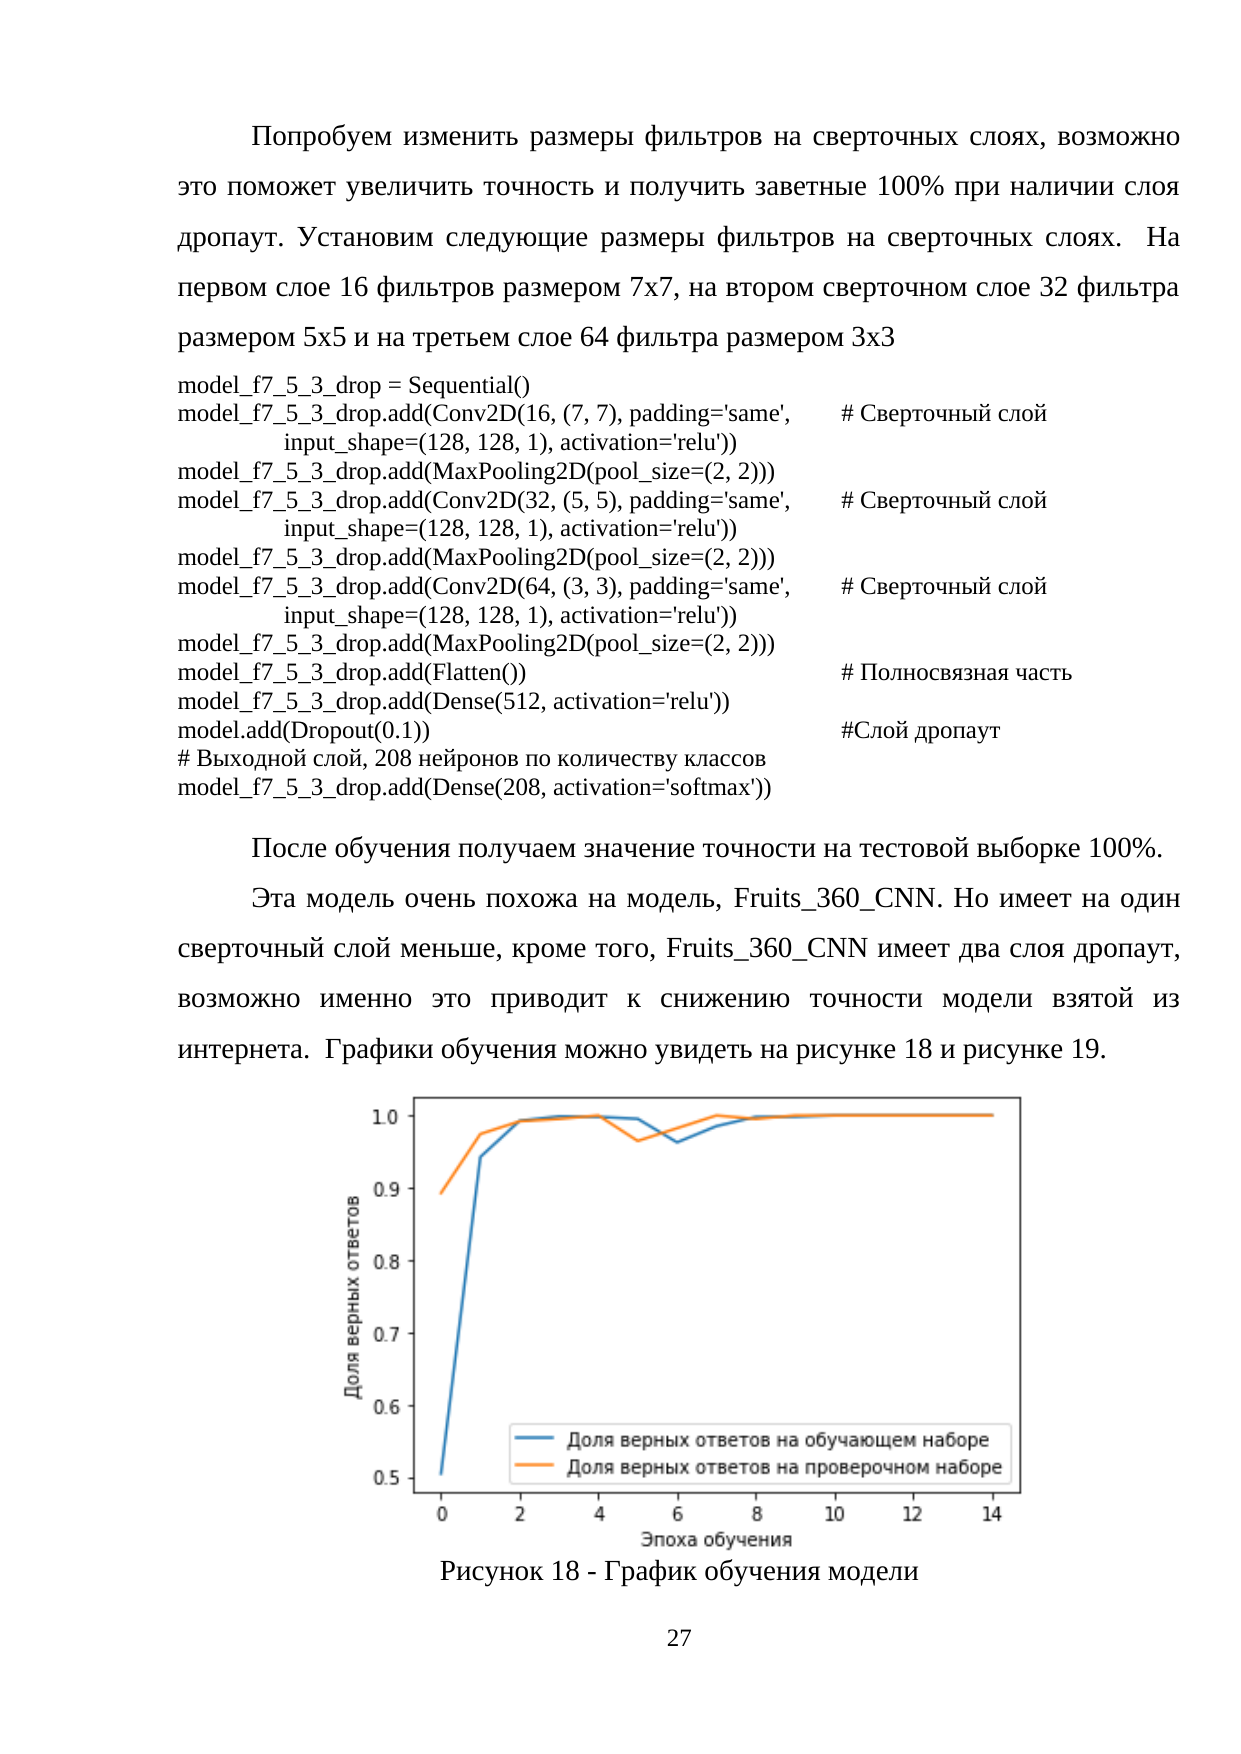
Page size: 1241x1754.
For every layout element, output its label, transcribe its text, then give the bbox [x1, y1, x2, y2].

list Попробуем изменить размеры фильтров на сверточных слоях, возможно это поможет увеличить точность и получить заветные 100% при наличии слоя дропаут. Установим следующие размеры фильтров на сверточных слоях. На первом слое 16 фильтров размером 7х7, на втором сверточном слое 32 фильтра размером 5х5 и на третьем слое 64 фильтра размером 3х3 [177, 118, 1181, 353]
text input_shape=(128, 128, 1), activation='relu')) [177, 427, 1181, 456]
text Рисунок 18 - График обучения модели [177, 1553, 1181, 1587]
list Эта модель очень похожа на модель, Fruits_360_CNN. Но имеет на один сверточный слой меньше, кроме того, Fruits_360_CNN имеет два слоя дропаут, возможно именно это приводит к снижению точности модели взятой из интернета. Графики обучения можно увидеть на рисунке 18 и рисунке 19. [177, 880, 1181, 1064]
text model_f7_5_3_drop.add(Dense(208, activation='softmax')) [177, 772, 1181, 801]
text model_f7_5_3_drop.add(MaxPooling2D(pool_size=(2, 2))) [177, 456, 1181, 485]
text model.add(Dropout(0.1)) #Слой дропаут [177, 715, 1181, 743]
text model_f7_5_3_drop = Sequential() [177, 370, 1181, 398]
text input_shape=(128, 128, 1), activation='relu')) [177, 513, 1181, 542]
list После обучения получаем значение точности на тестовой выборке 100%. [177, 830, 1181, 863]
text model_f7_5_3_drop.add(Conv2D(16, (7, 7), padding='same', # Сверточный слой [177, 398, 1181, 427]
text model_f7_5_3_drop.add(MaxPooling2D(pool_size=(2, 2))) [177, 628, 1181, 657]
picture [332, 1081, 1027, 1554]
text input_shape=(128, 128, 1), activation='relu')) [177, 600, 1181, 628]
text model_f7_5_3_drop.add(Conv2D(64, (3, 3), padding='same', # Сверточный слой [177, 571, 1181, 600]
text model_f7_5_3_drop.add(Flatten()) # Полносвязная часть [177, 657, 1181, 686]
text # Выходной слой, 208 нейронов по количеству классов [177, 743, 1181, 772]
text model_f7_5_3_drop.add(Dense(512, activation='relu')) [177, 686, 1181, 715]
text model_f7_5_3_drop.add(MaxPooling2D(pool_size=(2, 2))) [177, 542, 1181, 571]
text model_f7_5_3_drop.add(Conv2D(32, (5, 5), padding='same', # Сверточный слой [177, 485, 1181, 513]
